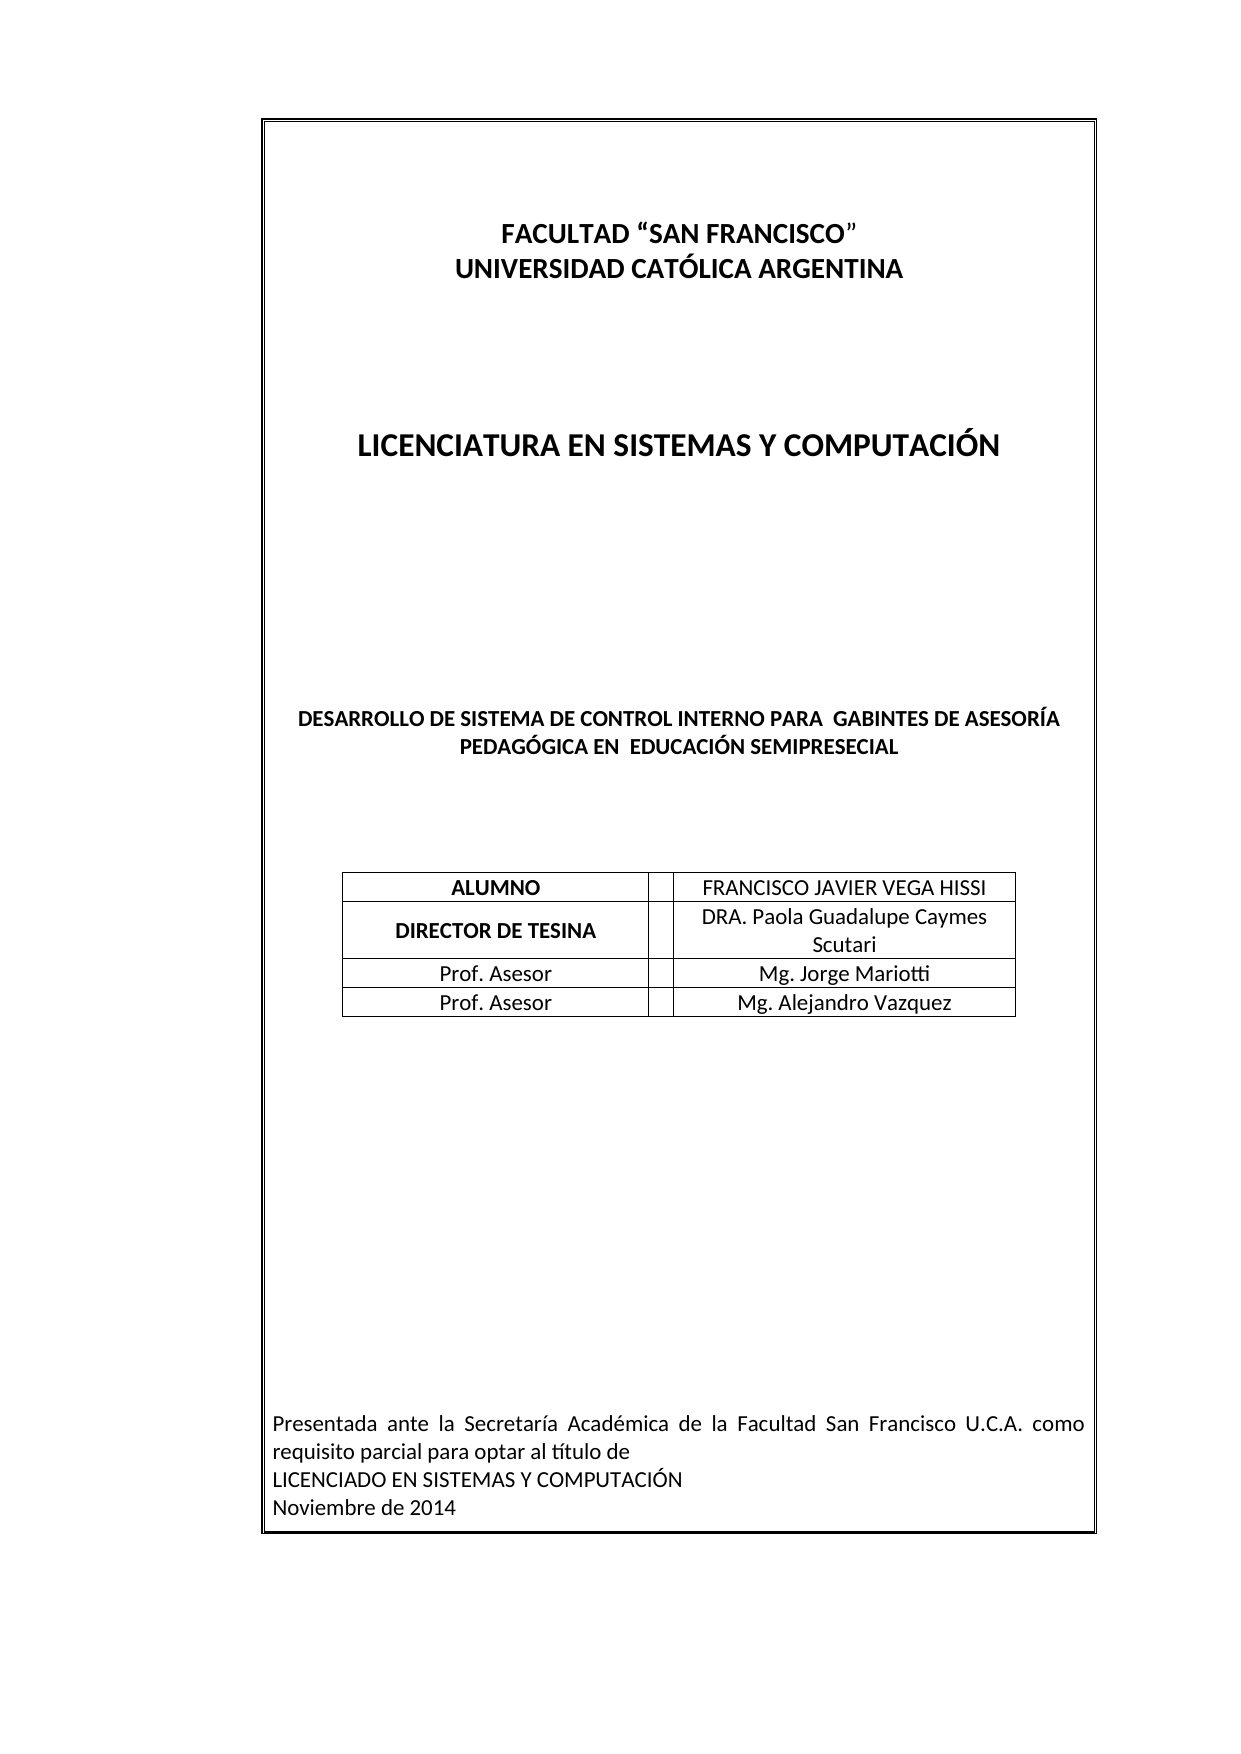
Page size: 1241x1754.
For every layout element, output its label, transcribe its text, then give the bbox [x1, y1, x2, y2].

table_header FACULTAD “SAN FRANCISCO” UNIVERSIDAD CATÓLICA ARGENTINA LICENCIATURA EN SISTEMAS Y COMPUTACIÓN DESARROLLO DE SISTEMA DE CONTROL INTERNO PARA GABINTES DE ASESORÍA PEDAGÓGICA EN EDUCACIÓN SEMIPRESECIAL Presentada ante la Secretaría Académica de la Facultad San Francisco U.C.A. como requisito parcial para optar al título de LICENCIADO EN SISTEMAS Y COMPUTACIÓN Noviembre de 2014 [265, 122, 1094, 1531]
